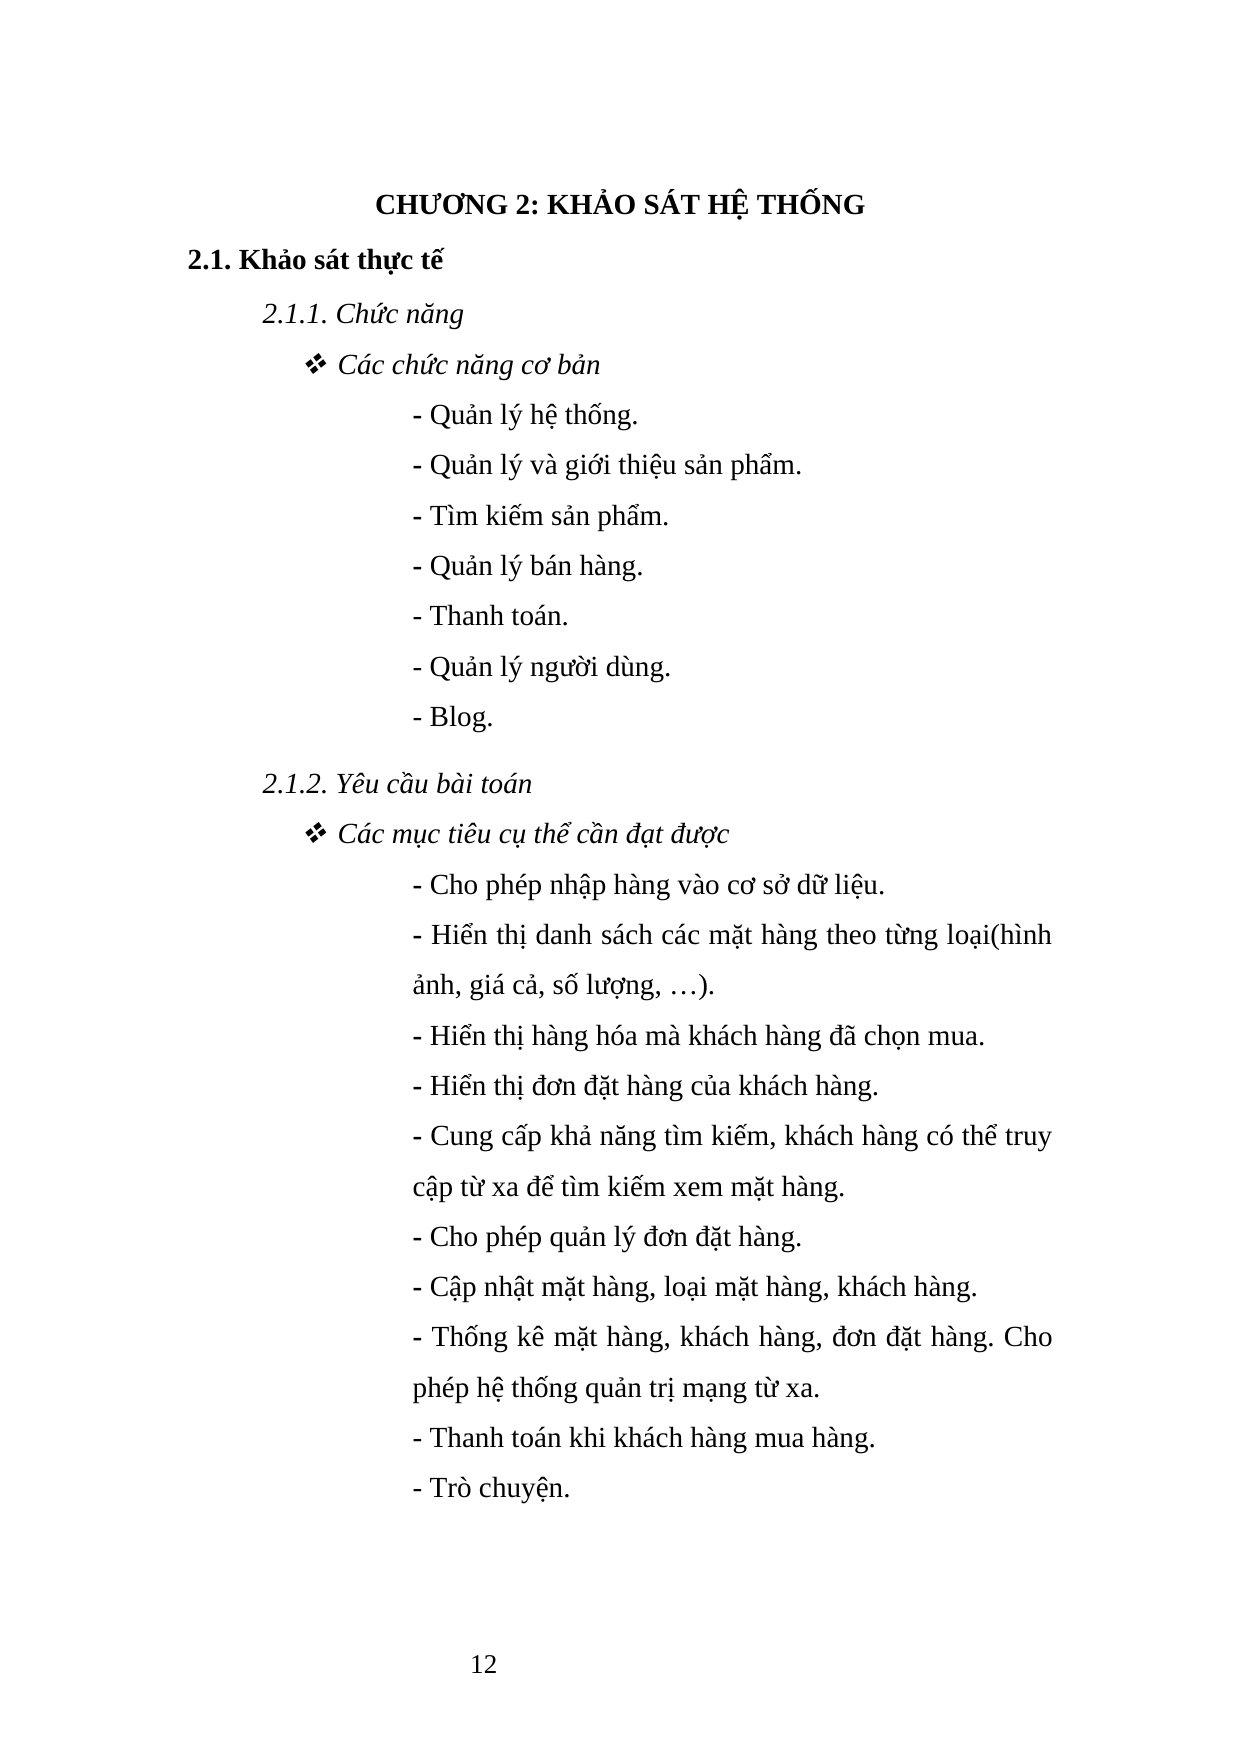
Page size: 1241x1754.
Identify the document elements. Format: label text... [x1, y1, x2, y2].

list - Cho phép nhập hàng vào cơ sở dữ liệu. [412, 867, 1053, 900]
list - Cung cấp khả năng tìm kiếm, khách hàng có thể truy cập từ xa để tìm kiếm xem mặt hàng. [412, 1118, 1053, 1202]
list Các chức năng cơ bản [300, 347, 1053, 380]
list - Quản lý người dùng. [412, 649, 1053, 682]
list - Quản lý và giới thiệu sản phẩm. [412, 447, 1053, 481]
list - Quản lý bán hàng. [412, 548, 1053, 582]
list - Trò chuyện. [412, 1471, 1053, 1504]
list - Thanh toán. [412, 598, 1053, 632]
list - Thanh toán khi khách hàng mua hàng. [412, 1420, 1053, 1454]
list - Tìm kiếm sản phẩm. [412, 498, 1053, 531]
list - Cập nhật mặt hàng, loại mặt hàng, khách hàng. [412, 1269, 1053, 1303]
list - Hiển thị đơn đặt hàng của khách hàng. [412, 1068, 1053, 1102]
list - Quản lý hệ thống. [412, 397, 1053, 431]
list Các mục tiêu cụ thể cần đạt được [300, 816, 1053, 850]
text 2.1.1. Chức năng [262, 296, 1053, 330]
list - Cho phép quản lý đơn đặt hàng. [412, 1219, 1053, 1252]
list - Hiển thị hàng hóa mà khách hàng đã chọn mua. [412, 1018, 1053, 1051]
list - Hiển thị danh sách các mặt hàng theo từng loại(hình ảnh, giá cả, số lượng, …). [412, 917, 1053, 1001]
subtitle CHƯƠNG 2: KHẢO SÁT HỆ THỐNG [187, 187, 1053, 221]
list - Thống kê mặt hàng, khách hàng, đơn đặt hàng. Cho phép hệ thống quản trị mạng từ xa. [412, 1319, 1053, 1403]
text 2.1.2. Yêu cầu bài toán [262, 766, 1053, 799]
subtitle 2.1. Khảo sát thực tế [187, 242, 1053, 276]
list - Blog. [412, 699, 1053, 733]
